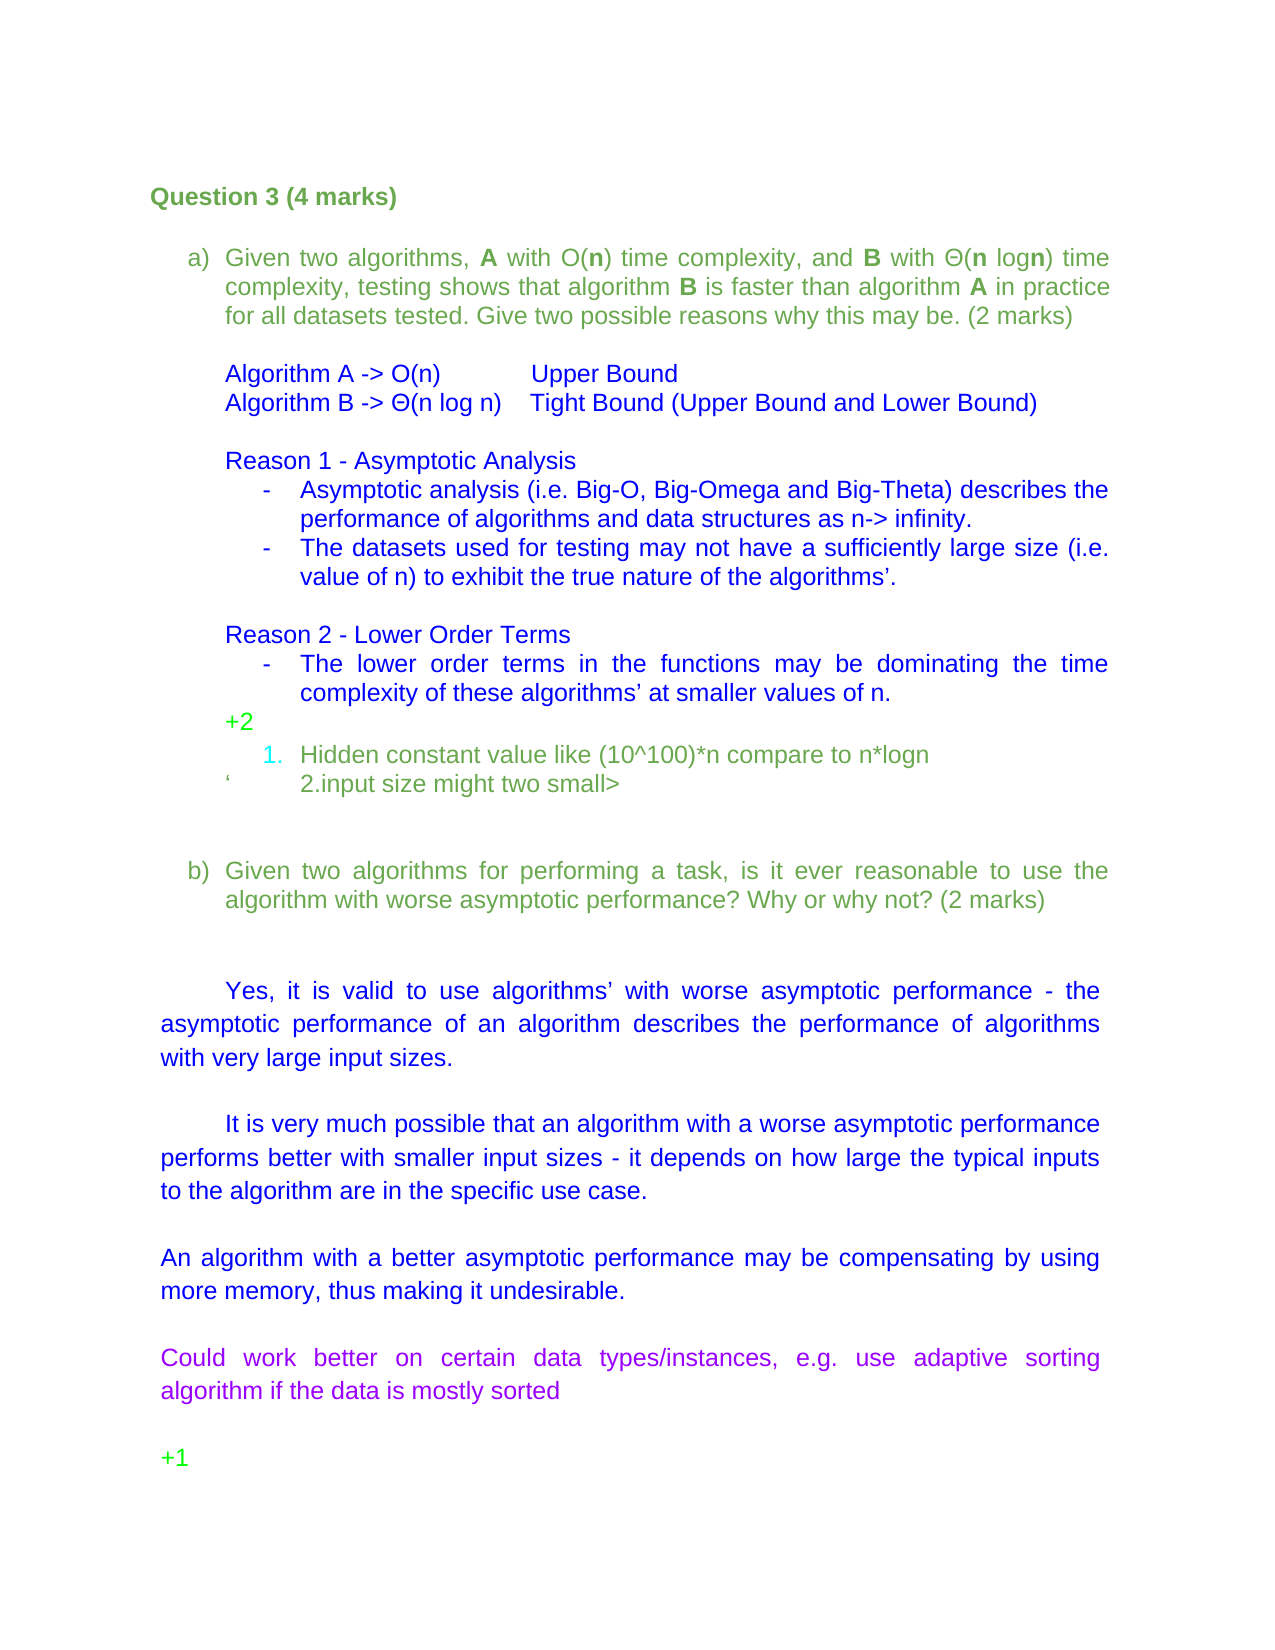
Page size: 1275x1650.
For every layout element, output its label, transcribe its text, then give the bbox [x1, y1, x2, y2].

list The datasets used for testing may not have a sufficiently large size (i.e. value of n) to exhibit the true nature of the algorithms’. [262, 533, 1110, 590]
text +1 [160, 1442, 1102, 1471]
list Given two algorithms, A with O(n) time complexity, and B with Θ(n logn) time complexity, testing shows that algorithm B is faster than algorithm A in practice for all datasets tested. Give two possible reasons why this may be. (2 marks) [187, 243, 1110, 330]
text +2 [160, 706, 1102, 735]
text Reason 2 - Lower Order Terms [150, 619, 1110, 648]
list The lower order terms in the functions may be dominating the time complexity of these algorithms’ at smaller values of n. [262, 648, 1110, 706]
text ‘ 2.input size might two small> [225, 769, 1110, 797]
text Could work better on certain data types/instances, e.g. use adaptive sorting algorithm if the data is mostly sorted [160, 1342, 1102, 1404]
text Algorithm A -> O(n) Upper Bound [225, 359, 1110, 388]
text Algorithm B -> Θ(n log n) Tight Bound (Upper Bound and Lower Bound) [225, 388, 1110, 417]
text Question 3 (4 marks) [150, 182, 1110, 211]
list Given two algorithms for performing a task, is it ever reasonable to use the algorithm with worse asymptotic performance? Why or why not? (2 marks) [187, 856, 1110, 913]
list Hidden constant value like (10^100)*n compare to n*logn [262, 740, 1110, 768]
text Yes, it is valid to use algorithms’ with worse asymptotic performance - the asymptotic performance of an algorithm describes the performance of algorithms with very large input sizes. [160, 976, 1102, 1071]
text An algorithm with a better asymptotic performance may be compensating by using more memory, thus making it undesirable. [160, 1242, 1102, 1304]
list Asymptotic analysis (i.e. Big-O, Big-Omega and Big-Theta) describes the performance of algorithms and data structures as n-> infinity. [262, 475, 1110, 532]
text Reason 1 - Asymptotic Analysis [225, 446, 1110, 474]
text It is very much possible that an algorithm with a worse asymptotic performance performs better with smaller input sizes - it depends on how large the typical inputs to the algorithm are in the specific use case. [160, 1109, 1102, 1204]
